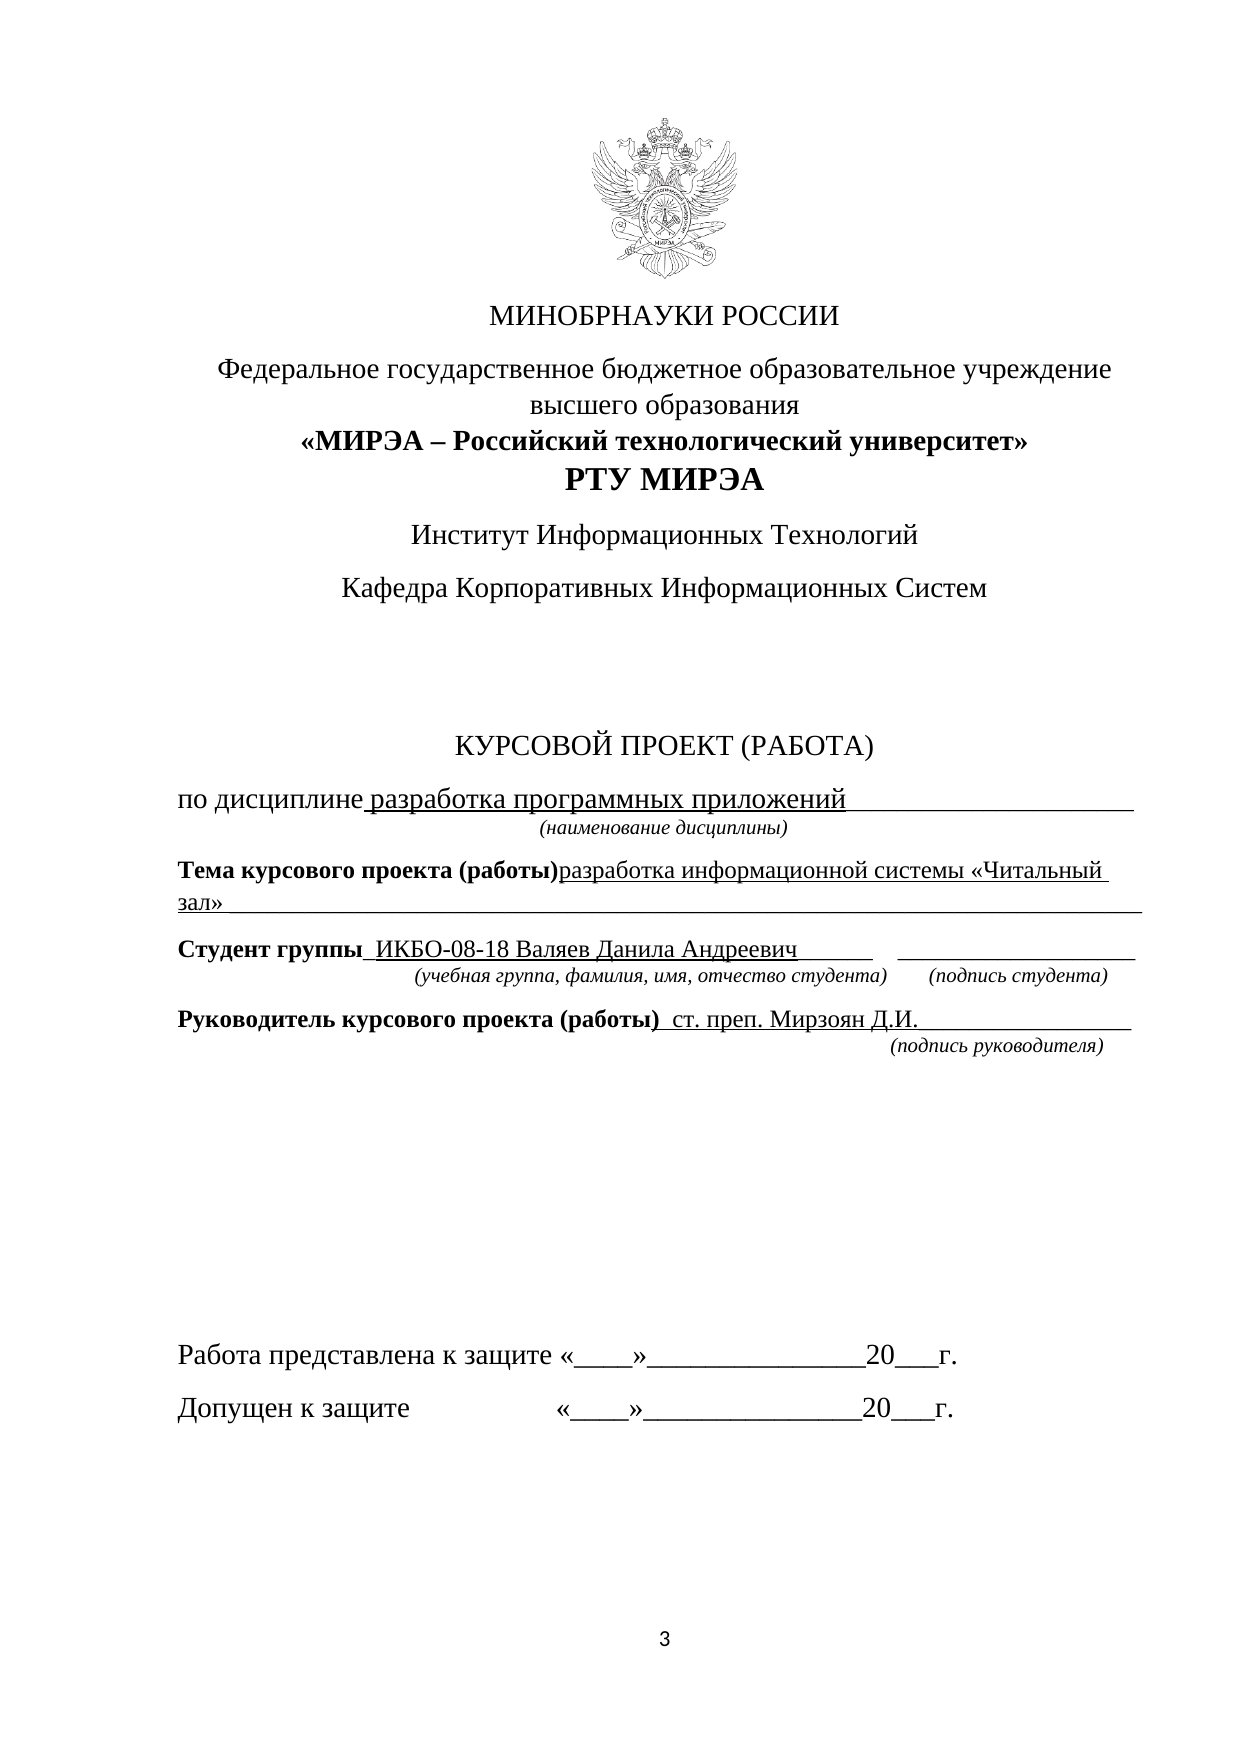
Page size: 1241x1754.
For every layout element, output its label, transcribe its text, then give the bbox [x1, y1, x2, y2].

text (наименование дисциплины) [177, 815, 1152, 839]
text Работа представлена к защите «____»_______________20___г. [177, 1337, 1152, 1371]
text Студент группы_ИКБО-08-18 Валяев Данила Андреевич______ ___________________ [177, 934, 1152, 963]
text (учебная группа, фамилия, имя, отчество студента) (подпись студента) [177, 963, 1152, 987]
text Федеральное государственное бюджетное образовательное учреждение высшего образования [177, 351, 1152, 420]
text Институт Информационных Технологий [177, 517, 1152, 551]
text по дисциплине разработка программных приложений_______________________ [177, 781, 1152, 815]
text КУРСОВОЙ ПРОЕКТ (РАБОТА) [177, 728, 1152, 762]
text РТУ МИРЭА [177, 459, 1152, 497]
text Кафедра Корпоративных Информационных Систем [177, 570, 1152, 603]
text Тема курсового проекта (работы)разработка информационной системы «Читальный зал» _________________________________________________________________________ [177, 856, 1152, 915]
text Руководитель курсового проекта (работы) ст. преп. Мирзоян Д.И._________________ [177, 1004, 1152, 1032]
picture [591, 118, 738, 279]
text Допущен к защите «____»_______________20___г. [177, 1390, 1152, 1424]
text «МИРЭА – Российский технологический университет» [177, 423, 1152, 457]
text МИНОБРНАУКИ РОССИИ [177, 298, 1152, 331]
text (подпись руководителя) [177, 1032, 1152, 1057]
